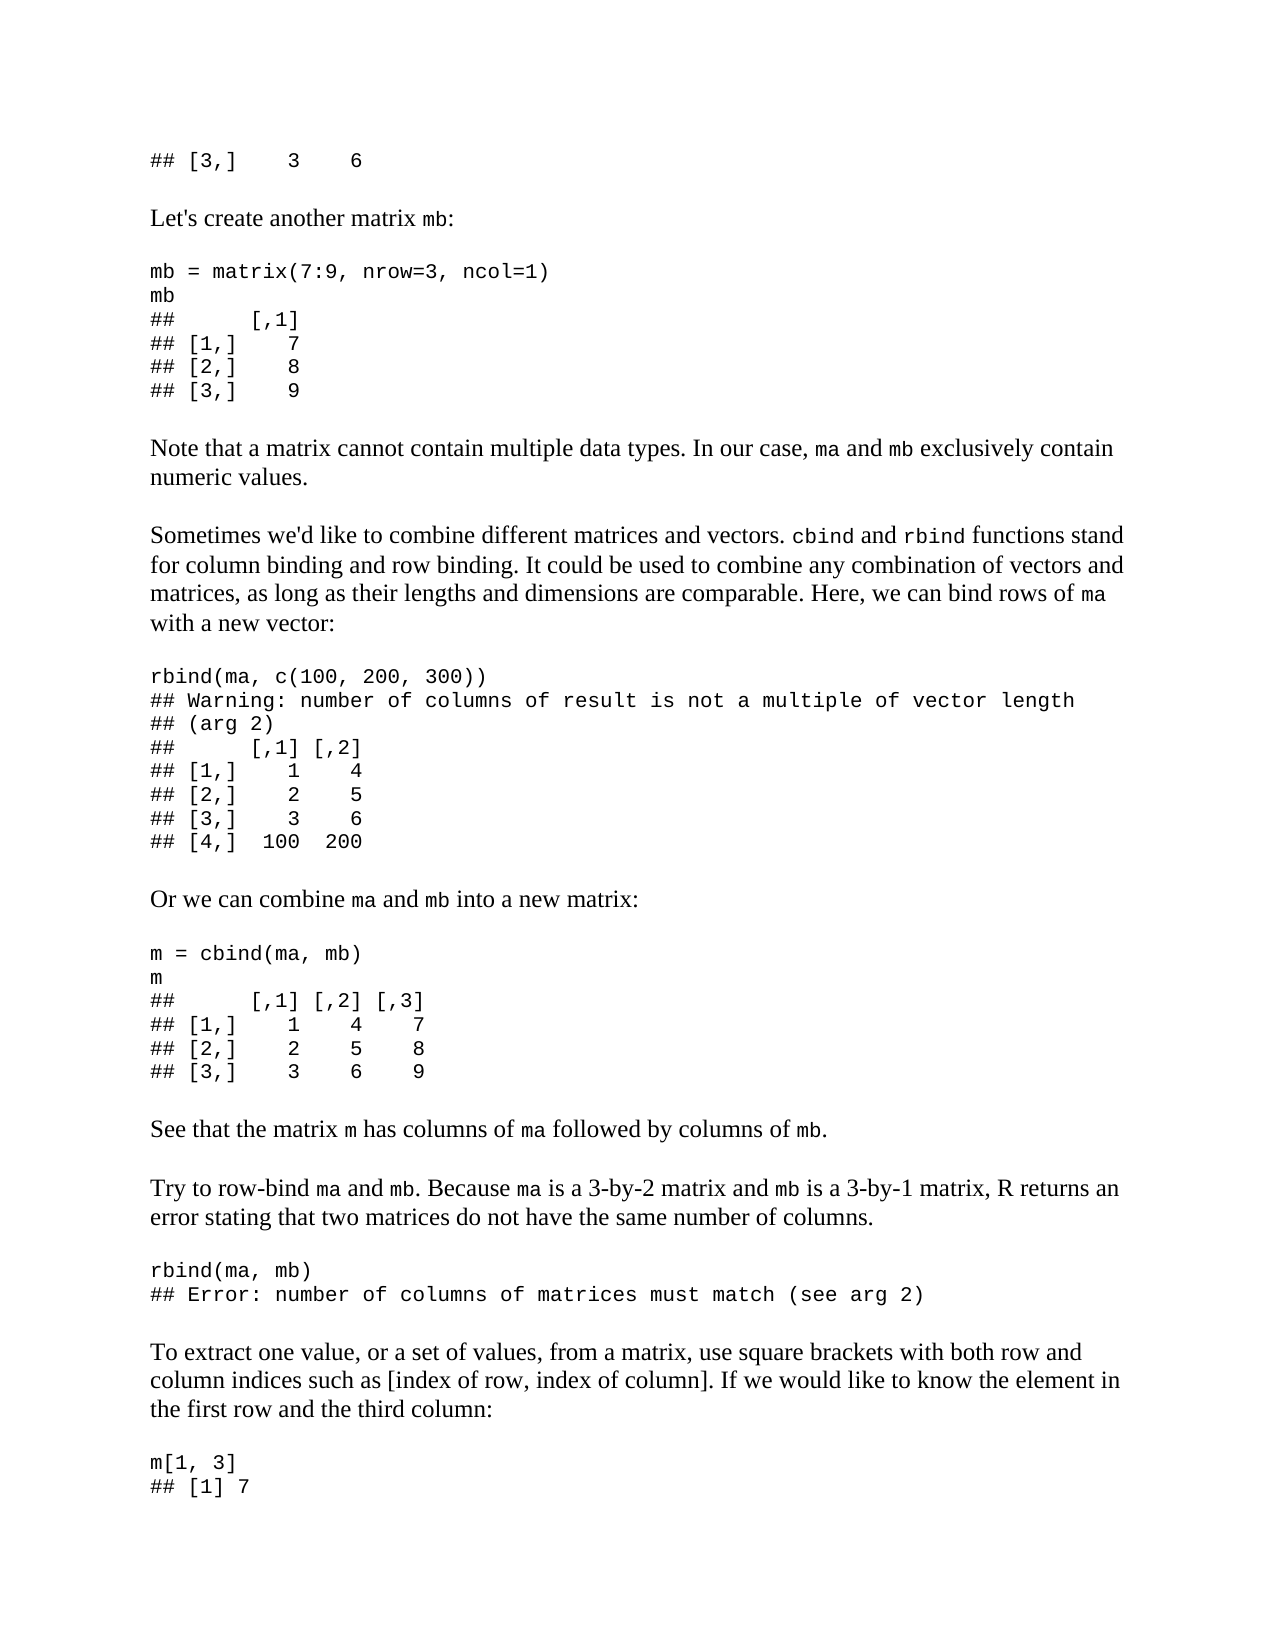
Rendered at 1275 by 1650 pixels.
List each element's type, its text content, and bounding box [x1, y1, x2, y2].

text ## (arg 2) [150, 713, 1125, 737]
text ## [2,] 2 5 [150, 784, 1125, 808]
text ## [,1] [150, 309, 1125, 332]
text ## [3,] 3 6 [150, 808, 1125, 831]
text ## [1,] 1 4 7 [150, 1014, 1125, 1038]
text rbind(ma, mb) [150, 1260, 1125, 1284]
text ## [1,] 1 4 [150, 761, 1125, 784]
text Try to row-bind ma and mb. Because ma is a 3-by-2 matrix and mb is a 3-by-1 matrix, R returns an error stating that two matrices do not have the same number of columns. [150, 1173, 1125, 1231]
text ## [4,] 100 200 [150, 831, 1125, 855]
text Or we can combine ma and mb into a new matrix: [150, 884, 1125, 914]
text m[1, 3] [150, 1452, 1125, 1476]
text m [150, 967, 1125, 990]
text Let's create another matrix mb: [150, 203, 1125, 232]
text ## [3,] 3 6 [150, 150, 1125, 174]
text rbind(ma, c(100, 200, 300)) [150, 666, 1125, 689]
text ## Error: number of columns of matrices must match (see arg 2) [150, 1284, 1125, 1308]
text Note that a matrix cannot contain multiple data types. In our case, ma and mb exclusively contain numeric values. [150, 433, 1125, 491]
text To extract one value, or a set of values, from a matrix, use square brackets with both row and column indices such as [index of row, index of column]. If we would like to know the element in the first row and the third column: [150, 1337, 1125, 1423]
text ## [1,] 7 [150, 332, 1125, 356]
text ## [,1] [,2] [150, 737, 1125, 761]
text ## Warning: number of columns of result is not a multiple of vector length [150, 689, 1125, 713]
text mb [150, 285, 1125, 309]
text mb = matrix(7:9, nrow=3, ncol=1) [150, 262, 1125, 285]
text ## [,1] [,2] [,3] [150, 990, 1125, 1014]
text Sometimes we'd like to combine different matrices and vectors. cbind and rbind functions stand for column binding and row binding. It could be used to combine any combination of vectors and matrices, as long as their lengths and dimensions are comparable. Here, we can bind rows of ma with a new vector: [150, 520, 1125, 637]
text ## [2,] 2 5 8 [150, 1038, 1125, 1061]
text ## [3,] 3 6 9 [150, 1061, 1125, 1085]
text ## [1] 7 [150, 1476, 1125, 1499]
text ## [2,] 8 [150, 356, 1125, 380]
text m = cbind(ma, mb) [150, 943, 1125, 967]
text ## [3,] 9 [150, 380, 1125, 403]
text See that the matrix m has columns of ma followed by columns of mb. [150, 1114, 1125, 1144]
